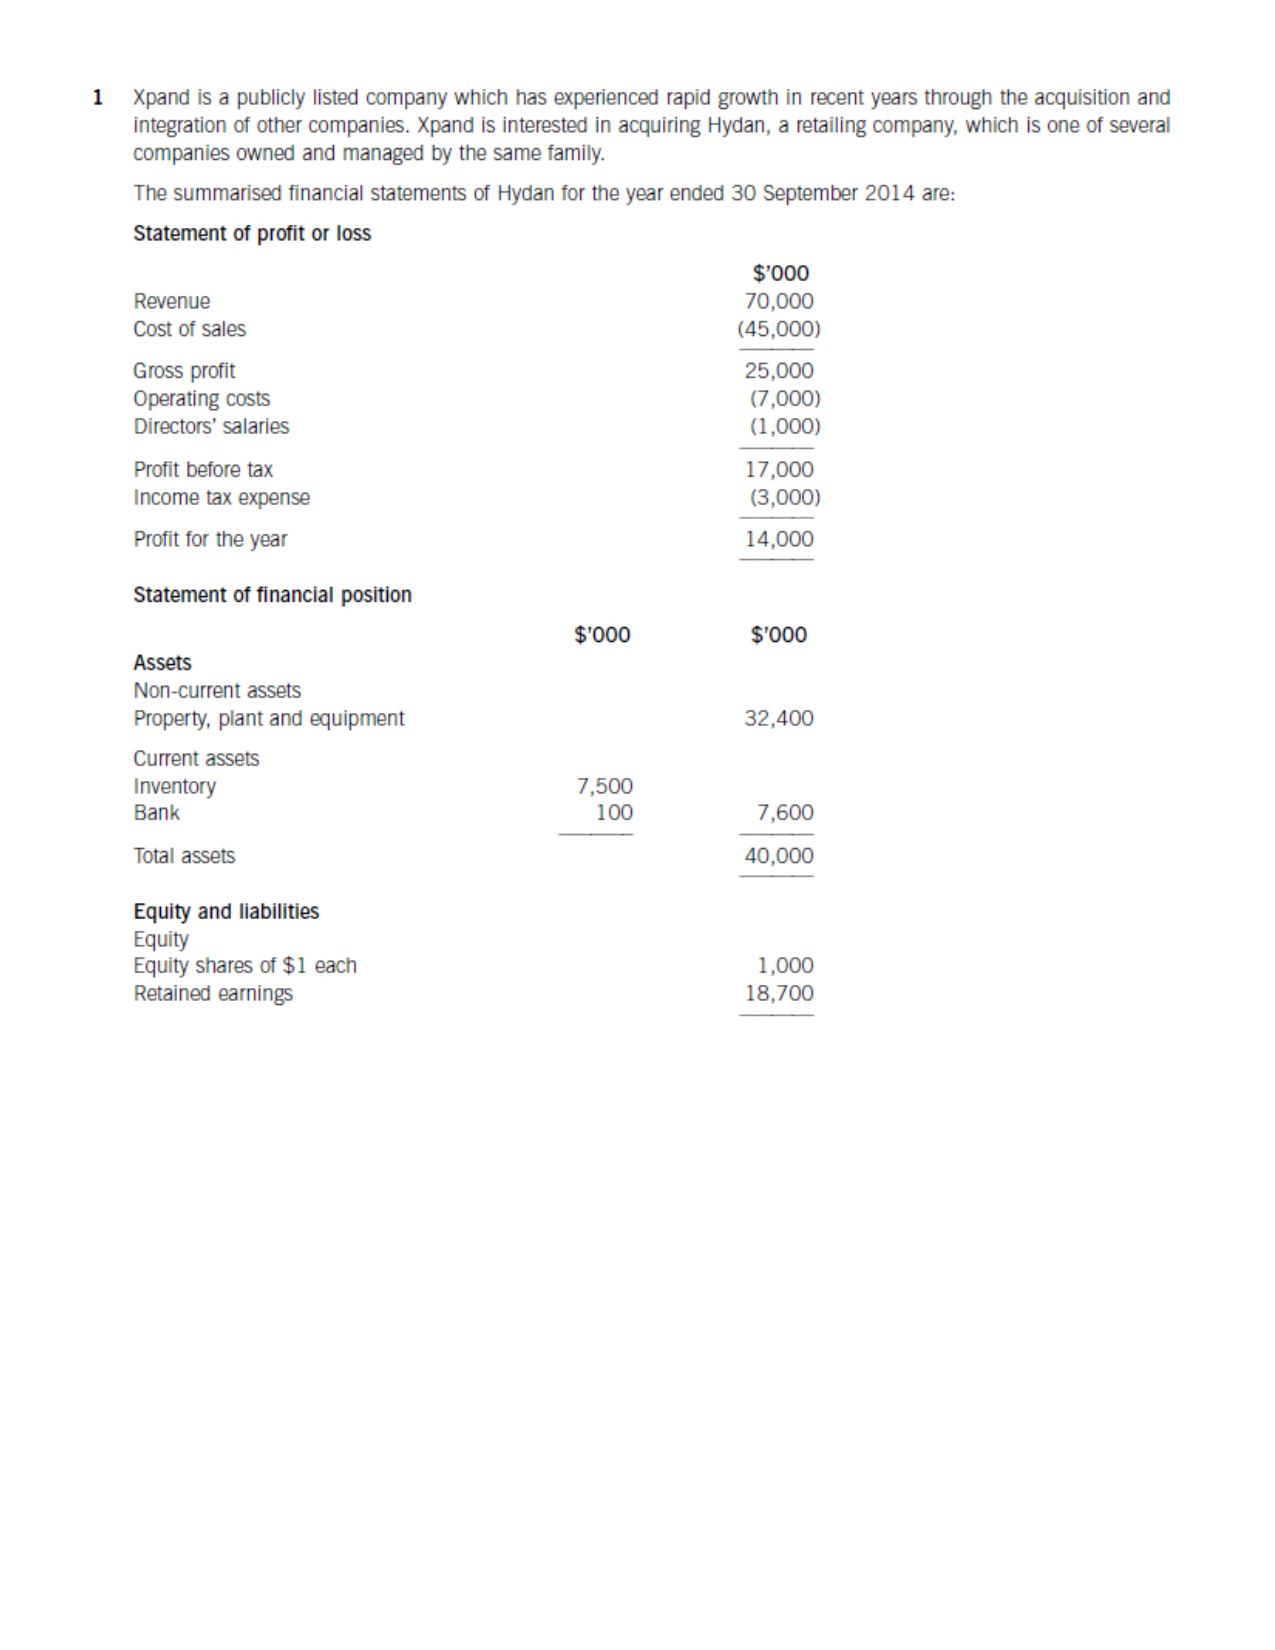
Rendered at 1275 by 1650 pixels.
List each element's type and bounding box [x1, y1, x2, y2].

picture [75, 75, 1200, 1021]
